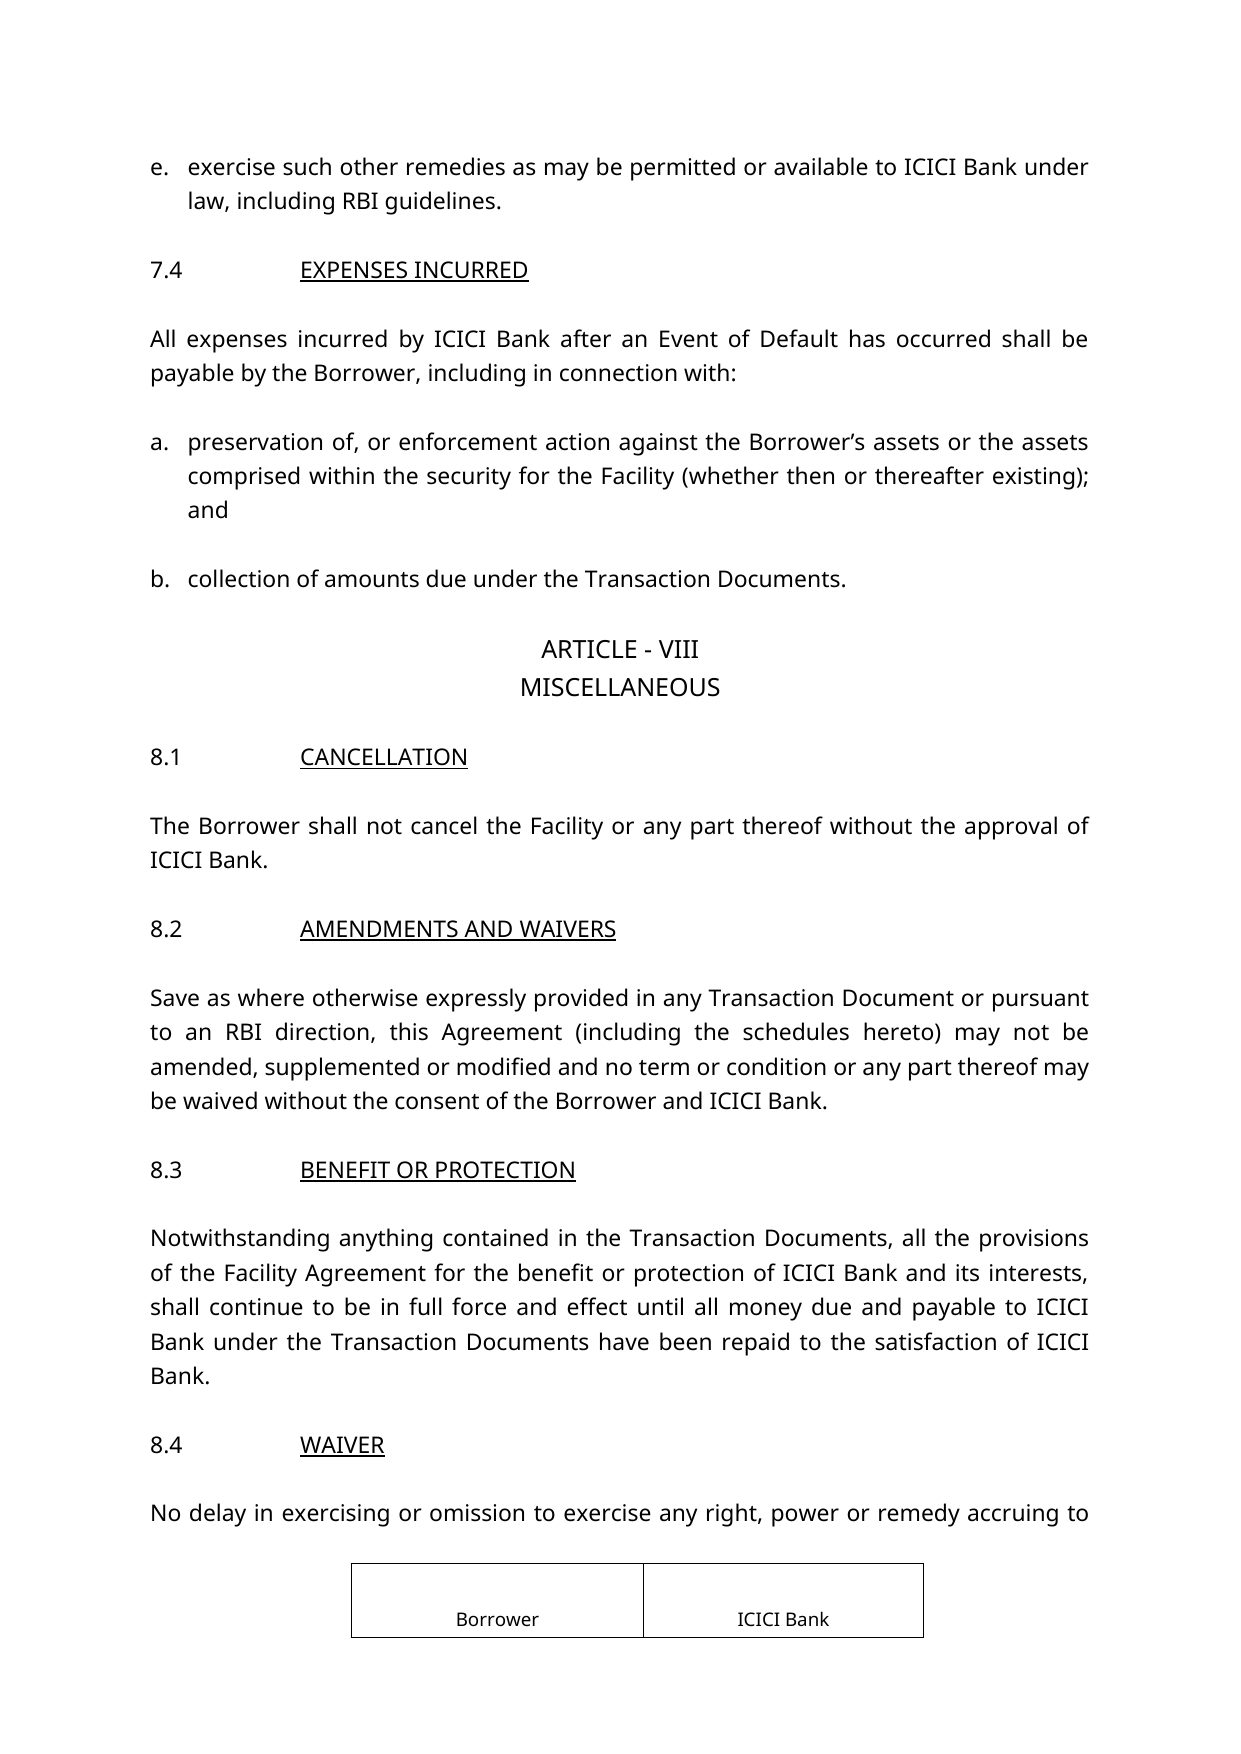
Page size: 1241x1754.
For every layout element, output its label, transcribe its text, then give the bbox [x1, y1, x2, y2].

list collection of amounts due under the Transaction Documents. [150, 563, 1090, 594]
subtitle 7.4 EXPENSES INCURRED [150, 254, 1090, 285]
text The Borrower shall not cancel the Facility or any part thereof without the approval of ICICI Bank. [150, 810, 1090, 876]
text All expenses incurred by ICICI Bank after an Event of Default has occurred shall be payable by the Borrower, including in connection with: [150, 323, 1090, 388]
text Save as where otherwise expressly provided in any Transaction Document or pursuant to an RBI direction, this Agreement (including the schedules hereto) may not be amended, supplemented or modified and no term or condition or any part thereof may be waived without the consent of the Borrower and ICICI Bank. [150, 982, 1090, 1116]
subtitle ARTICLE - VIII [150, 632, 1090, 666]
subtitle MISCELLANEOUS [150, 669, 1090, 703]
list preservation of, or enforcement action against the Borrower’s assets or the assets comprised within the security for the Facility (whether then or thereafter existing); and [150, 426, 1090, 526]
subtitle 8.2 AMENDMENTS AND WAIVERS [150, 913, 1090, 944]
text Notwithstanding anything contained in the Transaction Documents, all the provisions of the Facility Agreement for the benefit or protection of ICICI Bank and its interests, shall continue to be in full force and effect until all money due and payable to ICICI Bank under the Transaction Documents have been repaid to the satisfaction of ICICI Bank. [150, 1222, 1090, 1391]
list exercise such other remedies as may be permitted or available to ICICI Bank under law, including RBI guidelines. [150, 151, 1090, 216]
subtitle 8.4 WAIVER [150, 1429, 1090, 1460]
subtitle 8.3 BENEFIT OR PROTECTION [150, 1154, 1090, 1185]
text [150, 1497, 1090, 1529]
subtitle 8.1 CANCELLATION [150, 741, 1090, 772]
